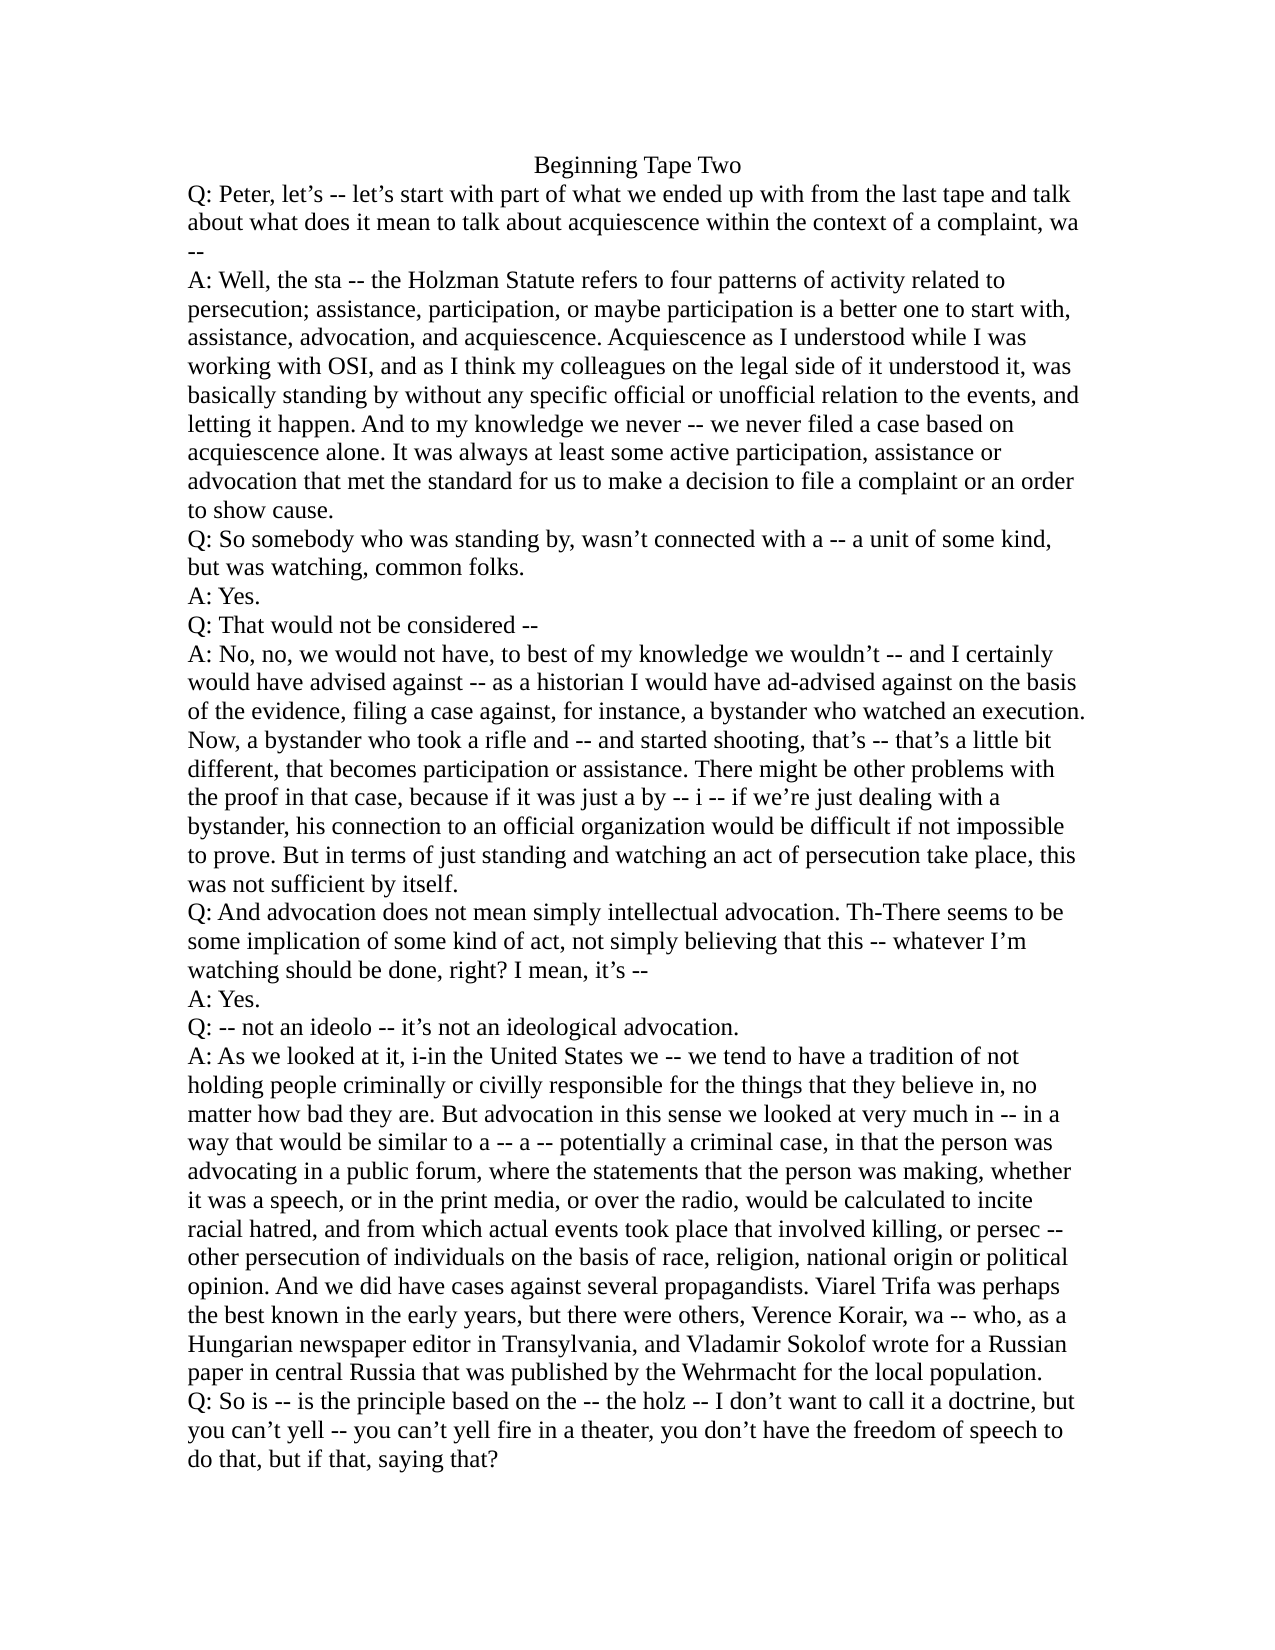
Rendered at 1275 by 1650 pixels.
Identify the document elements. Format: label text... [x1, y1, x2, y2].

text A: Well, the sta -- the Holzman Statute refers to four patterns of activity related to persecution; assistance, participation, or maybe participation is a better one to start with, assistance, advocation, and acquiescence. Acquiescence as I understood while I was working with OSI, and as I think my colleagues on the legal side of it understood it, was basically standing by without any specific official or unofficial relation to the events, and letting it happen. And to my knowledge we never -- we never filed a case based on acquiescence alone. It was always at least some active participation, assistance or advocation that met the standard for us to make a decision to file a complaint or an order to show cause. [187, 265, 1087, 524]
text Q: So is -- is the principle based on the -- the holz -- I don’t want to call it a doctrine, but you can’t yell -- you can’t yell fire in a theater, you don’t have the freedom of speech to do that, but if that, saying that? [187, 1386, 1087, 1472]
text Q: So somebody who was standing by, wasn’t connected with a -- a unit of some kind, but was watching, common folks. [187, 524, 1087, 581]
text A: Yes. [187, 984, 1087, 1012]
text Beginning Tape Two [187, 150, 1087, 179]
text A: No, no, we would not have, to best of my knowledge we wouldn’t -- and I certainly would have advised against -- as a historian I would have ad-advised against on the basis of the evidence, filing a case against, for instance, a bystander who watched an execution. Now, a bystander who took a rifle and -- and started shooting, that’s -- that’s a little bit different, that becomes participation or assistance. There might be other problems with the proof in that case, because if it was just a by -- i -- if we’re just dealing with a bystander, his connection to an official organization would be difficult if not impossible to prove. But in terms of just standing and watching an act of persecution take place, this was not sufficient by itself. [187, 639, 1087, 897]
text Q: And advocation does not mean simply intellectual advocation. Th-There seems to be some implication of some kind of act, not simply believing that this -- whatever I’m watching should be done, right? I mean, it’s -- [187, 897, 1087, 984]
text Q: Peter, let’s -- let’s start with part of what we ended up with from the last tape and talk about what does it mean to talk about acquiescence within the context of a complaint, wa -- [187, 179, 1087, 265]
text Q: -- not an ideolo -- it’s not an ideological advocation. [187, 1012, 1087, 1041]
text Q: That would not be considered -- [187, 610, 1087, 639]
text A: Yes. [187, 581, 1087, 610]
text A: As we looked at it, i-in the United States we -- we tend to have a tradition of not holding people criminally or civilly responsible for the things that they believe in, no matter how bad they are. But advocation in this sense we looked at very much in -- in a way that would be similar to a -- a -- potentially a criminal case, in that the person was advocating in a public forum, where the statements that the person was making, whether it was a speech, or in the print media, or over the radio, would be calculated to incite racial hatred, and from which actual events took place that involved killing, or persec -- other persecution of individuals on the basis of race, religion, national origin or political opinion. And we did have cases against several propagandists. Viarel Trifa was perhaps the best known in the early years, but there were others, Verence Korair, wa -- who, as a Hungarian newspaper editor in Transylvania, and Vladamir Sokolof wrote for a Russian paper in central Russia that was published by the Wehrmacht for the local population. [187, 1041, 1087, 1386]
